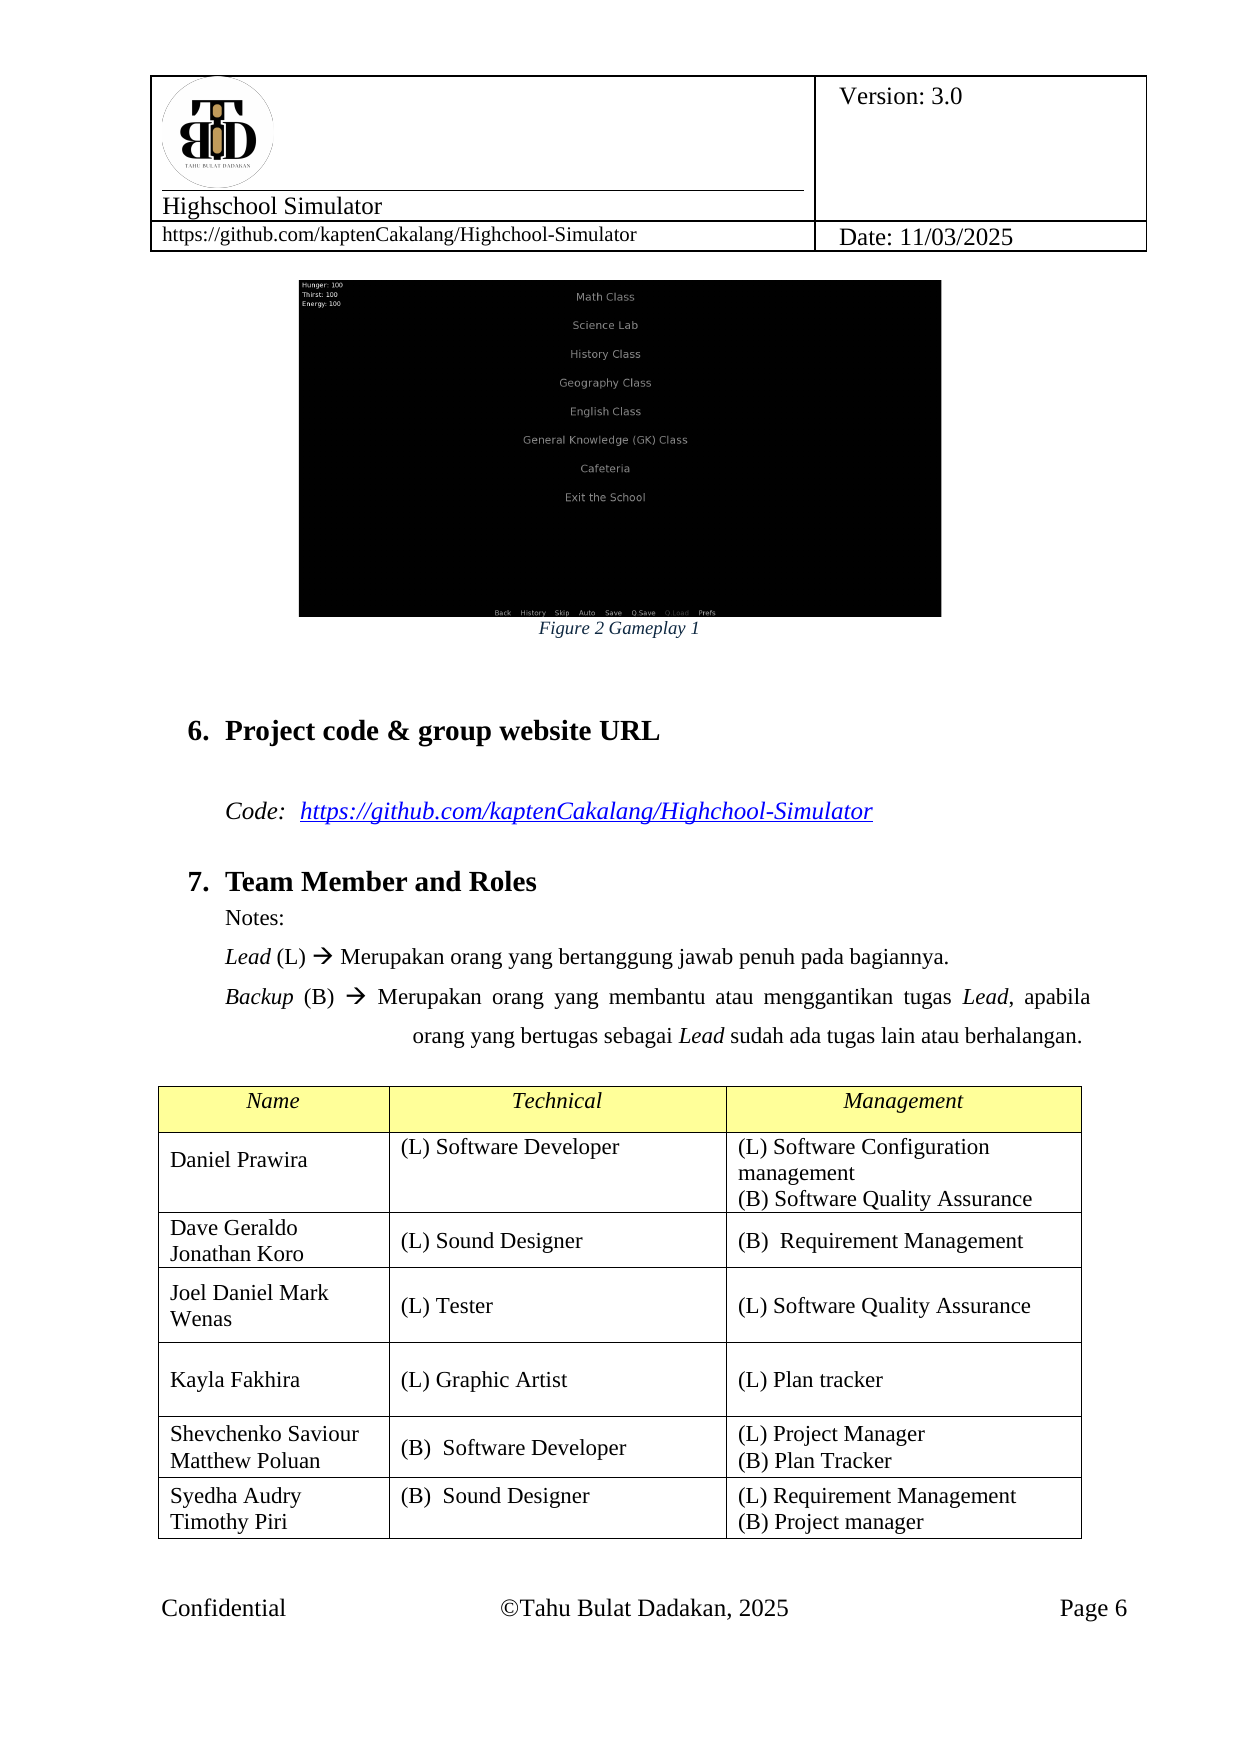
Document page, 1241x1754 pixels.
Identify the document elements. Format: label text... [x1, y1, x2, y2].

text Backup (B) Merupakan orang yang membantu atau menggantikan tugas Lead, apabila orang yang bertugas sebagai Lead sudah ada tugas lain atau berhalangan. [225, 983, 1090, 1048]
table_cell (L) Sound Designer [390, 1213, 726, 1267]
table_cell (B) Sound Designer [390, 1478, 726, 1538]
table_cell (L) Requirement Management (B) Project manager [727, 1478, 1081, 1538]
table_cell (L) Project Manager (B) Plan Tracker [727, 1417, 1081, 1477]
table_cell Daniel Prawira [159, 1133, 389, 1212]
text Notes: [225, 904, 1090, 930]
table_cell (L) Tester [390, 1268, 726, 1342]
table_cell Syedha Audry Timothy Piri [159, 1478, 389, 1538]
table_cell (B) Requirement Management [727, 1213, 1081, 1267]
table_cell (L) Software Configuration management (B) Software Quality Assurance [727, 1133, 1081, 1212]
text Code: https://github.com/kaptenCakalang/Highchool-Simulator [225, 796, 1090, 824]
picture [162, 76, 274, 188]
picture [298, 280, 942, 617]
table_header Management [727, 1087, 1081, 1132]
table_cell Kayla Fakhira [159, 1343, 389, 1416]
subtitle Team Member and Roles [187, 864, 1090, 897]
table_header Name [159, 1087, 389, 1132]
subtitle Project code & group website URL [187, 713, 1090, 746]
table_cell (L) Graphic Artist [390, 1343, 726, 1416]
text Lead (L) Merupakan orang yang bertanggung jawab penuh pada bagiannya. [225, 943, 1090, 969]
table_cell (L) Software Quality Assurance [727, 1268, 1081, 1342]
table_cell Dave Geraldo Jonathan Koro [159, 1213, 389, 1267]
table_cell Joel Daniel Mark Wenas [159, 1268, 389, 1342]
table_cell Shevchenko Saviour Matthew Poluan [159, 1417, 389, 1477]
table_cell (B) Software Developer [390, 1417, 726, 1477]
table_header Technical [390, 1087, 726, 1132]
table_cell (L) Plan tracker [727, 1343, 1081, 1416]
table_cell (L) Software Developer [390, 1133, 726, 1212]
